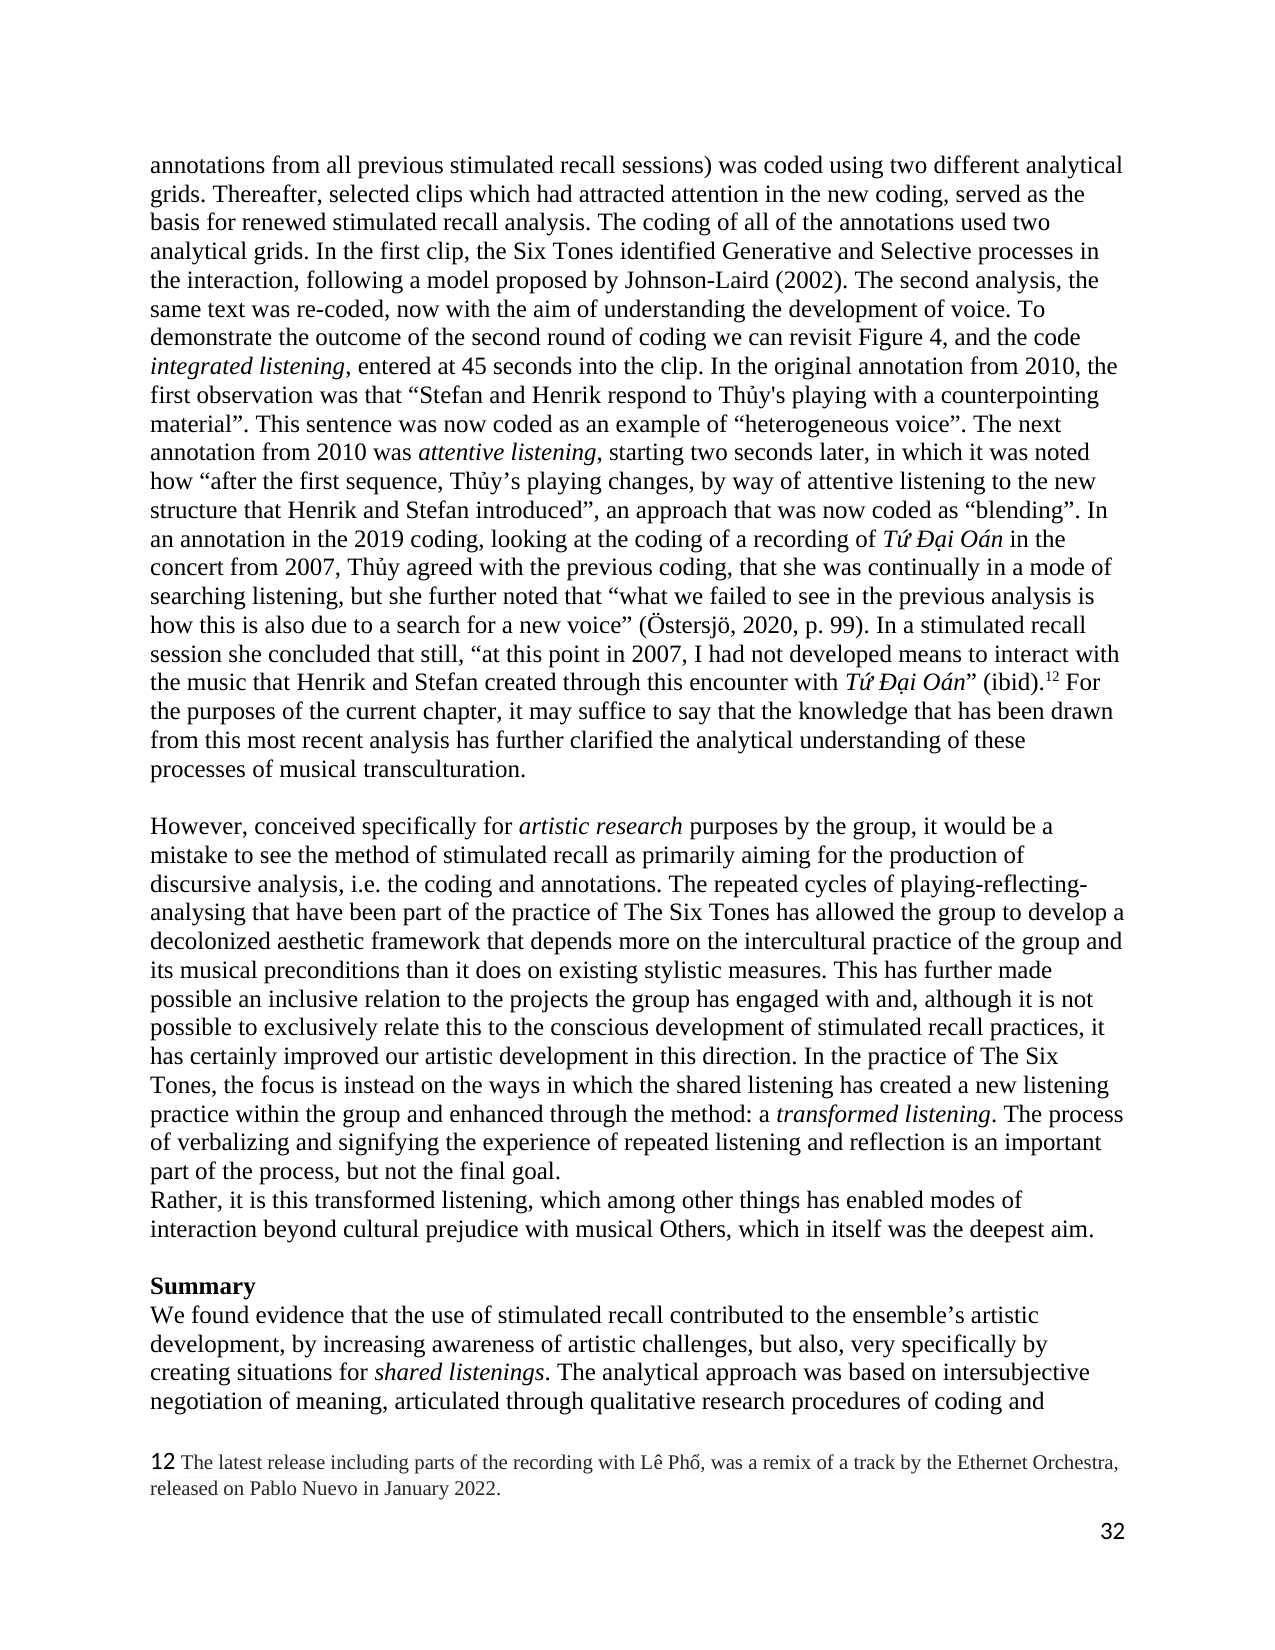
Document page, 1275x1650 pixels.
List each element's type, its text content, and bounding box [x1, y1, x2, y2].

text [150, 1300, 1125, 1415]
text Rather, it is this transformed listening, which among other things has enabled modes of interaction beyond cultural prejudice with musical Others, which in itself was the deepest aim. [150, 1185, 1125, 1242]
text Summary [150, 1271, 1125, 1300]
text However, conceived specifically for artistic research purposes by the group, it would be a mistake to see the method of stimulated recall as primarily aiming for the production of discursive analysis, i.e. the coding and annotations. The repeated cycles of playing-reflecting-analysing that have been part of the practice of The Six Tones has allowed the group to develop a decolonized aesthetic framework that depends more on the intercultural practice of the group and its musical preconditions than it does on existing stylistic measures. This has further made possible an inclusive relation to the projects the group has engaged with and, although it is not possible to exclusively relate this to the conscious development of stimulated recall practices, it has certainly improved our artistic development in this direction. In the practice of The Six Tones, the focus is instead on the ways in which the shared listening has created a new listening practice within the group and enhanced through the method: a transformed listening. The process of verbalizing and signifying the experience of repeated listening and reflection is an important part of the process, but not the final goal. [150, 811, 1125, 1185]
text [150, 150, 1125, 782]
